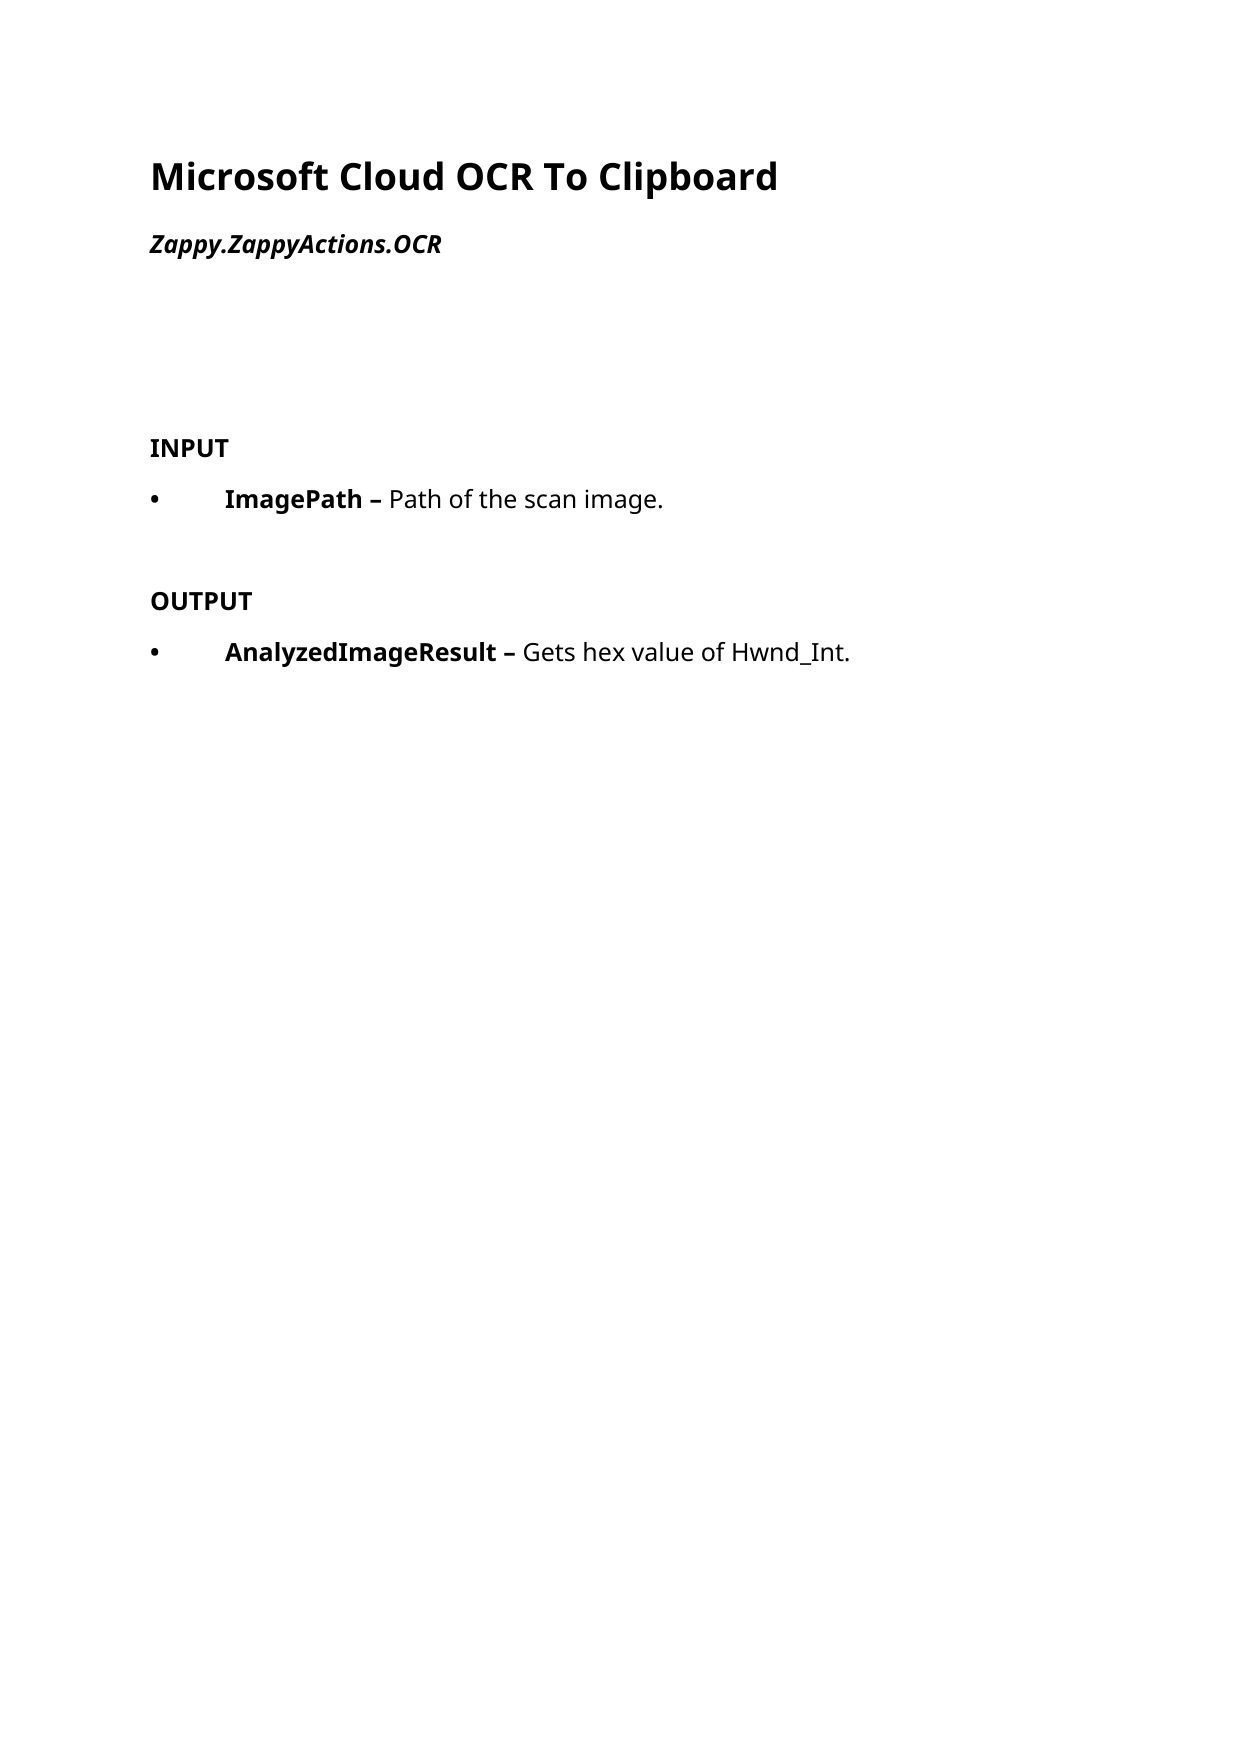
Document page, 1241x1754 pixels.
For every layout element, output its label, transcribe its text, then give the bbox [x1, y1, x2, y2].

text INPUT • ImagePath – Path of the scan image. [150, 380, 1090, 516]
text OUTPUT • AnalyzedImageResult – Gets hex value of Hwnd_Int. [150, 533, 1090, 864]
text Microsoft Cloud OCR To Clipboard [150, 150, 1090, 201]
text Zappy.ZappyActions.OCR [150, 227, 1090, 261]
